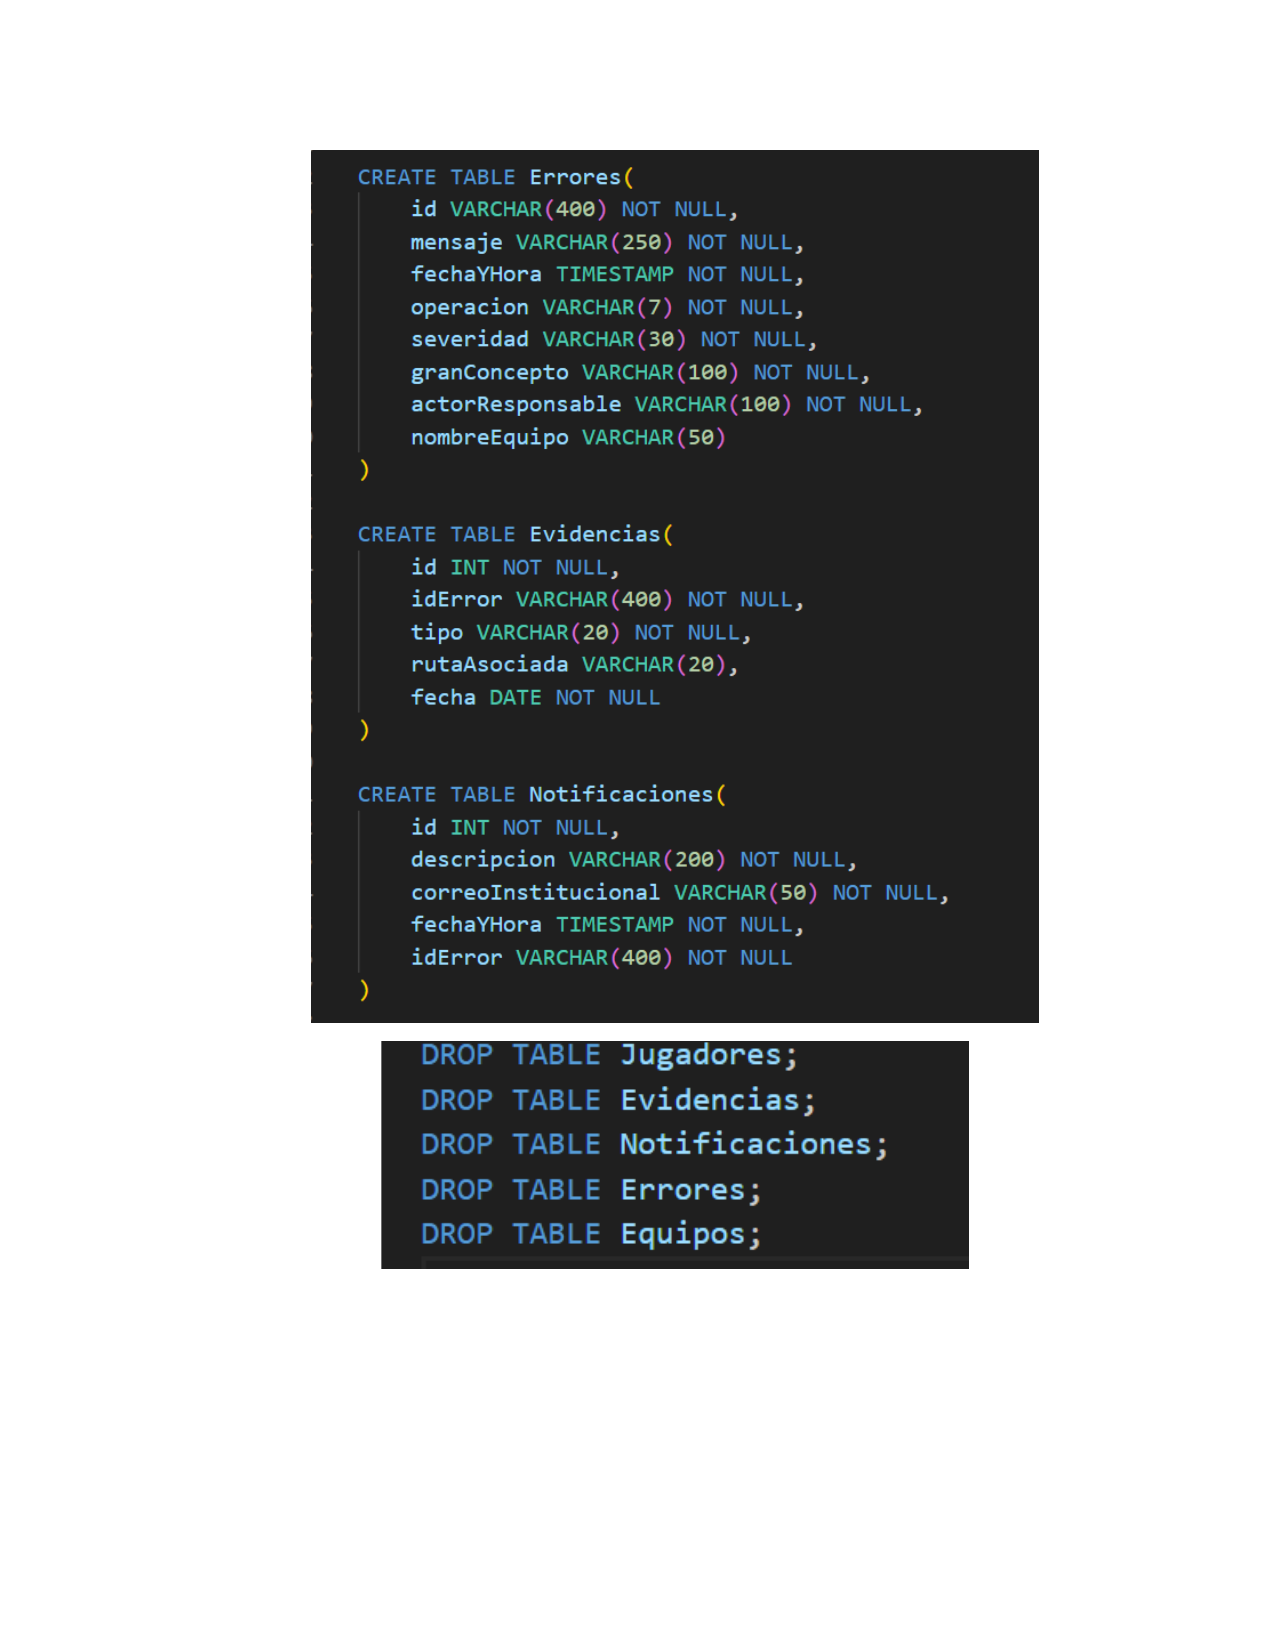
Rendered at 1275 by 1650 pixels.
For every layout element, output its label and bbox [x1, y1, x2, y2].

picture [381, 1041, 969, 1269]
picture [311, 150, 1039, 1023]
